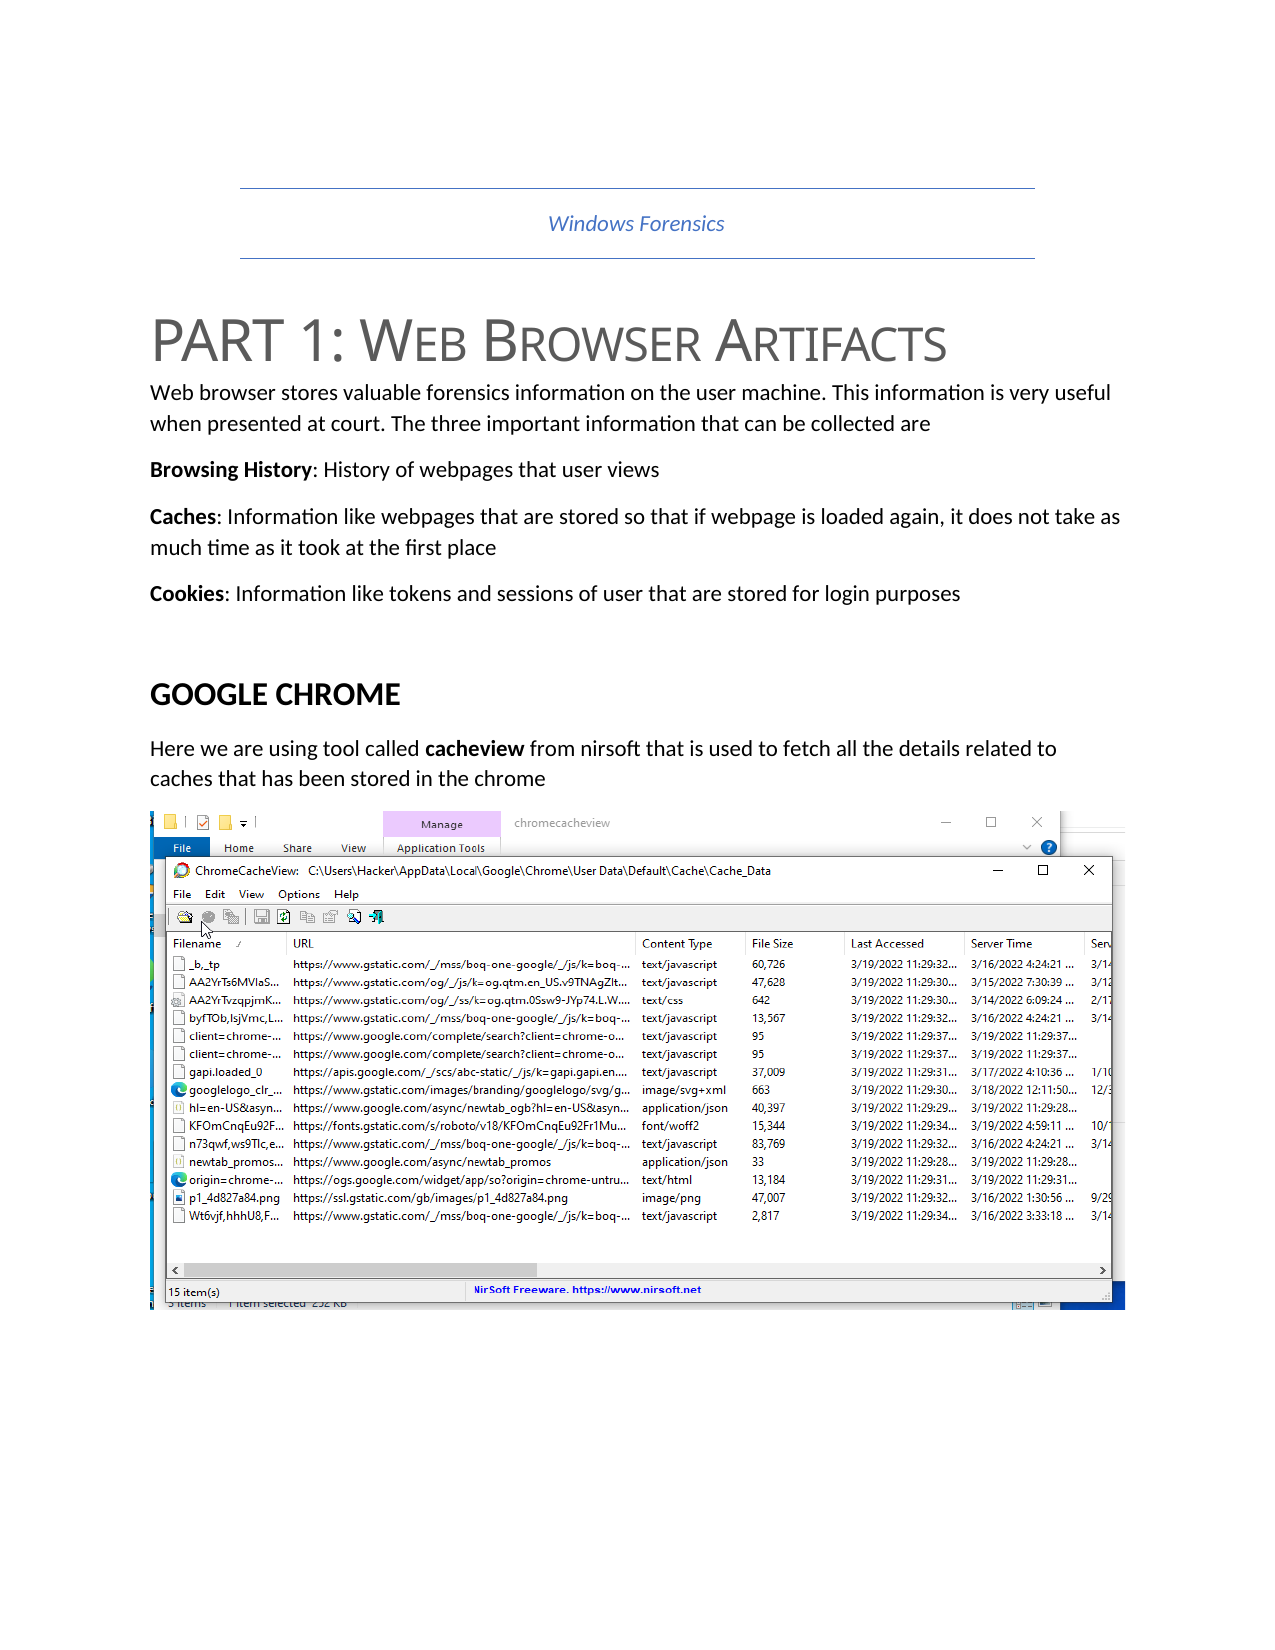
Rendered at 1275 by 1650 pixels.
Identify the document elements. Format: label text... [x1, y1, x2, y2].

text Caches: Information like webpages that are stored so that if webpage is loaded again, it does not take as much time as it took at the first place [150, 502, 1125, 561]
title PART 1: Web Browser Artifacts [150, 299, 1125, 378]
text Here we are using tool called cacheview from nirsoft that is used to fetch all the details related to caches that has been stored in the chrome [150, 734, 1125, 792]
text Browsing History: History of webpages that user views [150, 456, 1125, 483]
text Windows Forensics [240, 189, 1035, 258]
text GOOGLE CHROME [150, 673, 1125, 714]
text Web browser stores valuable forensics information on the user machine. This information is very useful when presented at court. The three important information that can be collected are [150, 378, 1125, 437]
picture [150, 811, 1125, 1310]
text Cookies: Information like tokens and sessions of user that are stored for login purposes [150, 579, 1125, 607]
